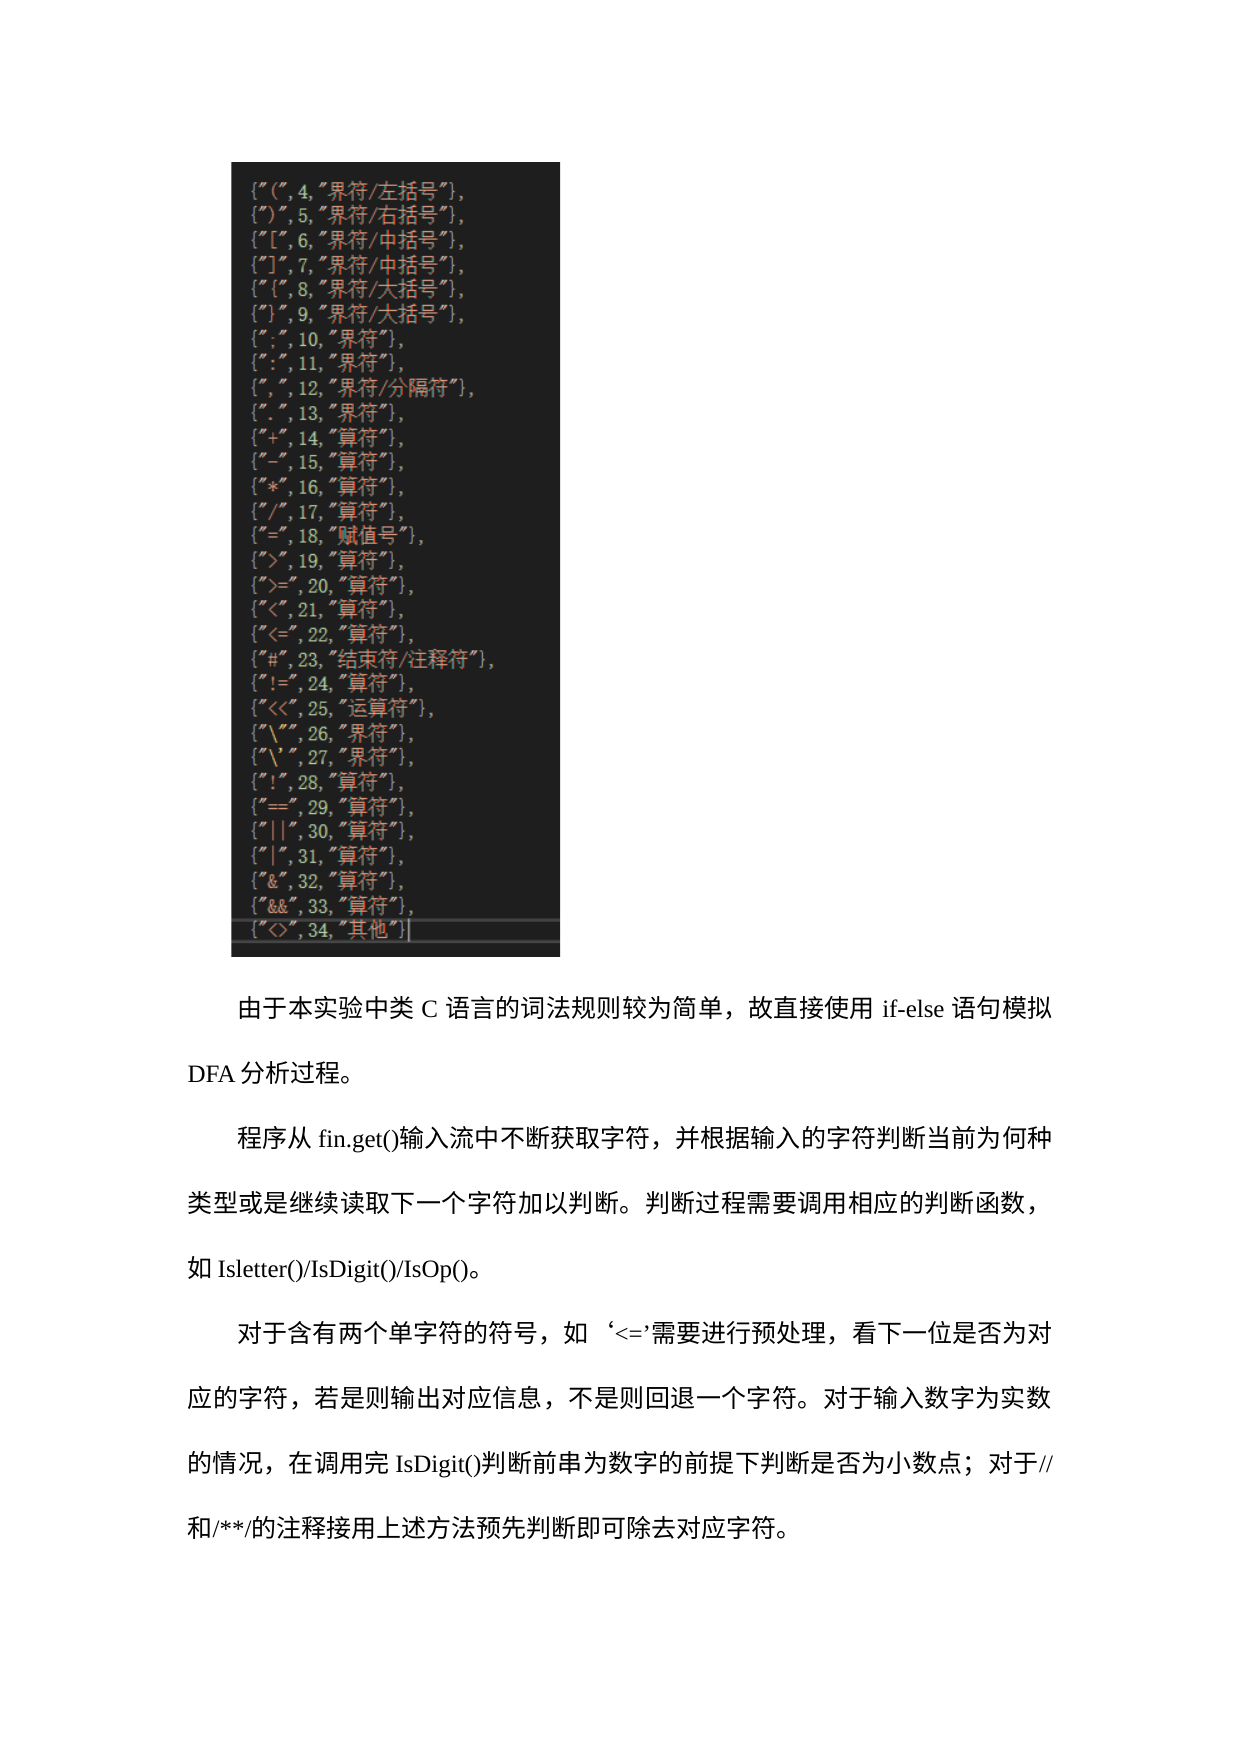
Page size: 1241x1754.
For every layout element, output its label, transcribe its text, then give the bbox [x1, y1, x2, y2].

text 程序从fin.get()输入流中不断获取字符，并根据输入的字符判断当前为何种类型或是继续读取下一个字符加以判断。判断过程需要调用相应的判断函数，如Isletter()/IsDigit()/IsOp()。 [187, 1104, 1053, 1299]
picture [231, 162, 561, 957]
text 对于含有两个单字符的符号，如‘<=’需要进行预处理，看下一位是否为对应的字符，若是则输出对应信息，不是则回退一个字符。对于输入数字为实数的情况，在调用完IsDigit()判断前串为数字的前提下判断是否为小数点；对于//和/**/的注释接用上述方法预先判断即可除去对应字符。 [187, 1299, 1053, 1559]
text 由于本实验中类 C 语言的词法规则较为简单，故直接使用 if-else 语句模拟 DFA 分析过程。 [187, 974, 1053, 1104]
